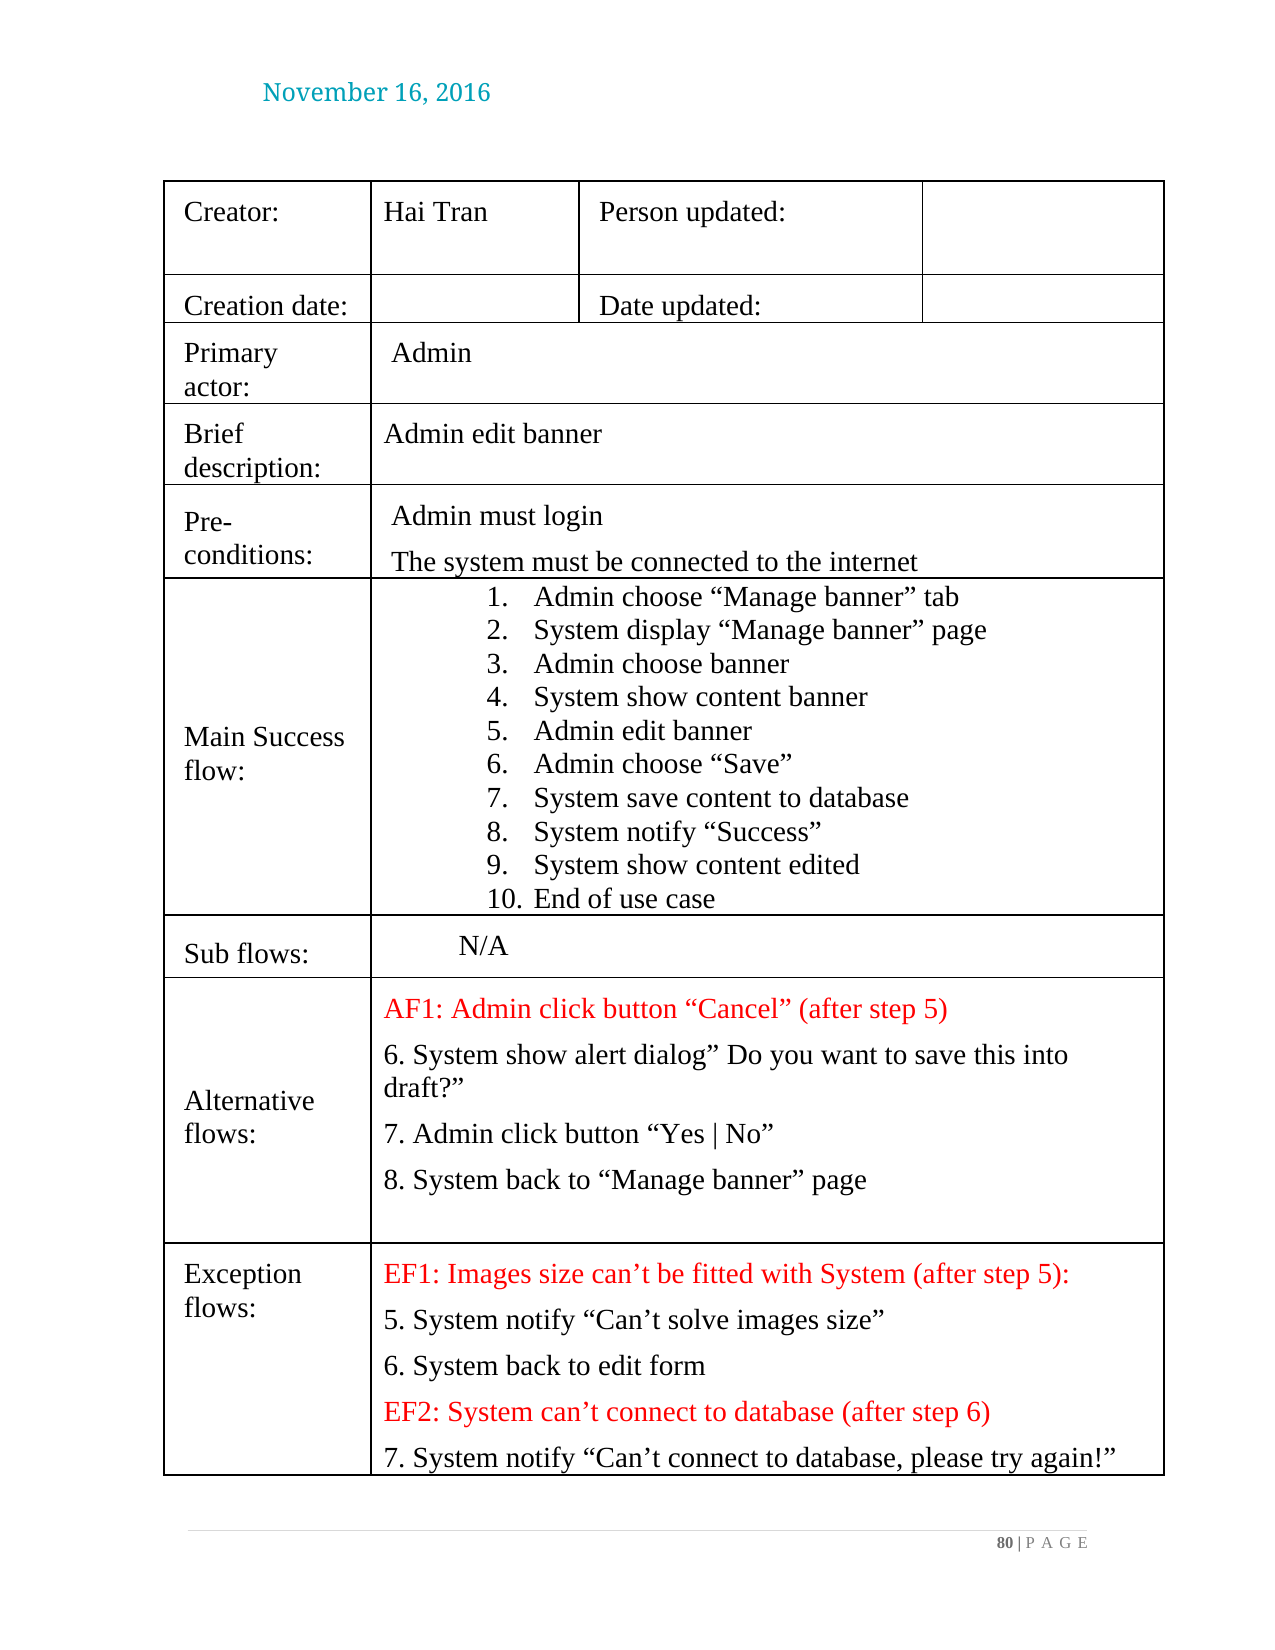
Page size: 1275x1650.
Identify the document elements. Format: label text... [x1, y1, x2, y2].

table_cell [923, 182, 1163, 274]
table_cell Admin choose “Manage banner” tab System display “Manage banner” page Admin choose banner System show content banner Admin edit banner Admin choose “Save” System save content to database System notify “Success” System show content edited End of use case [372, 579, 1163, 914]
table_cell [372, 275, 578, 321]
table_cell Admin must login The system must be connected to the internet [372, 485, 1163, 577]
table_cell Main Success flow: [165, 579, 370, 914]
table_cell Brief description: [165, 404, 370, 484]
table_cell Person updated: [580, 182, 922, 274]
table_cell Exception flows: [165, 1244, 370, 1474]
table_cell Pre-conditions: [165, 485, 370, 577]
table_cell Date updated: [580, 275, 922, 321]
table_cell N/A [372, 916, 1163, 977]
table_cell Alternative flows: [165, 978, 370, 1242]
table_cell Admin [372, 323, 1163, 402]
table_cell Admin edit banner [372, 404, 1163, 484]
table_cell Primary actor: [165, 323, 370, 402]
table_cell AF1: Admin click button “Cancel” (after step 5) 6. System show alert dialog” Do you want to save this into draft?” 7. Admin click button “Yes | No” 8. System back to “Manage banner” page [372, 978, 1163, 1242]
table_cell Hai Tran [372, 182, 578, 274]
table_cell Creation date: [165, 275, 370, 321]
table_cell Creator: [165, 182, 370, 274]
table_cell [372, 1244, 1163, 1474]
table_cell [923, 275, 1163, 321]
table_cell Sub flows: [165, 916, 370, 977]
